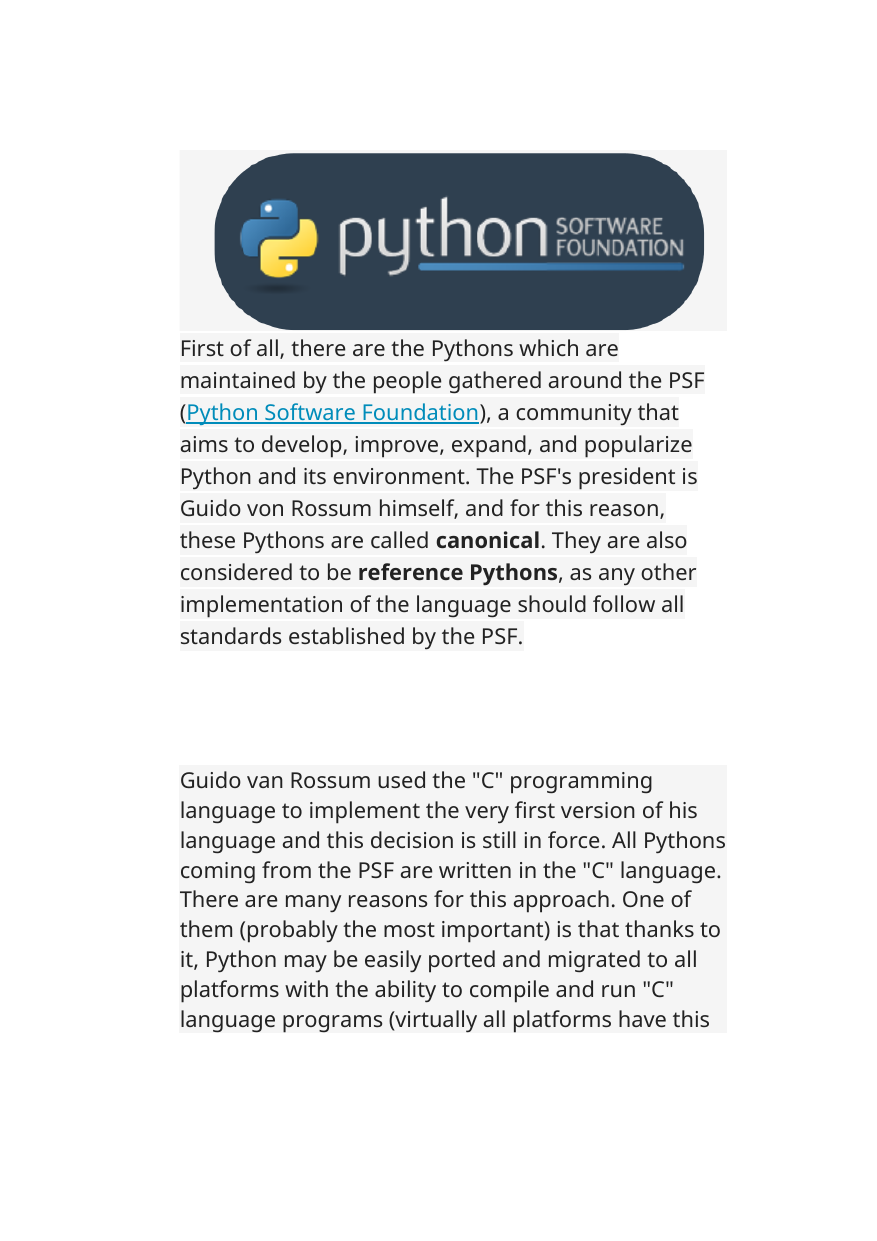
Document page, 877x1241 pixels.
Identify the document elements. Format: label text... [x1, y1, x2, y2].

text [179, 765, 727, 1033]
picture [179, 150, 727, 331]
text First of all, there are the Pythons which are maintained by the people gathered around the PSF (Python Software Foundation), a community that aims to develop, improve, expand, and popularize Python and its environment. The PSF's president is Guido von Rossum himself, and for this reason, these Pythons are called canonical. They are also considered to be reference Pythons, as any other implementation of the language should follow all standards established by the PSF. [179, 331, 727, 651]
